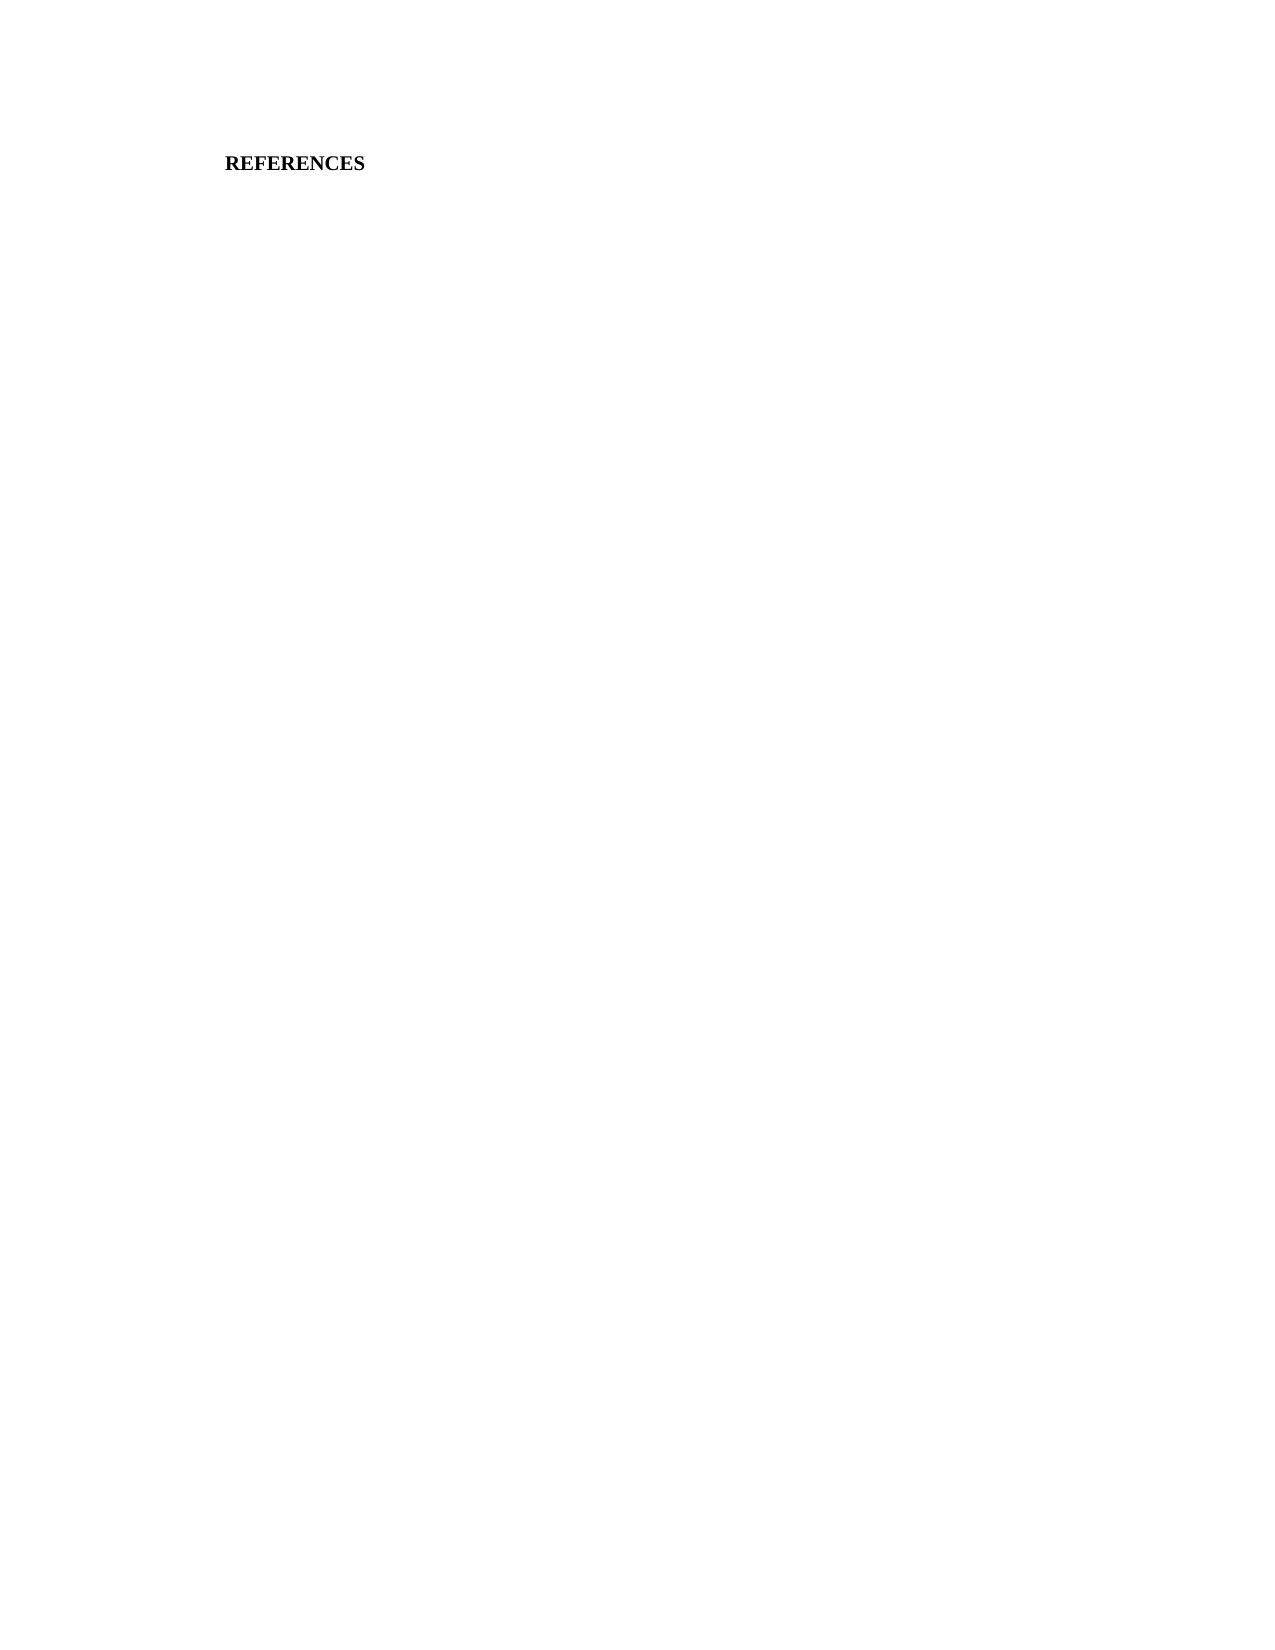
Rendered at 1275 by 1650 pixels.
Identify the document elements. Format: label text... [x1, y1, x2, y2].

text REFERENCES 1 [225, 151, 1133, 175]
